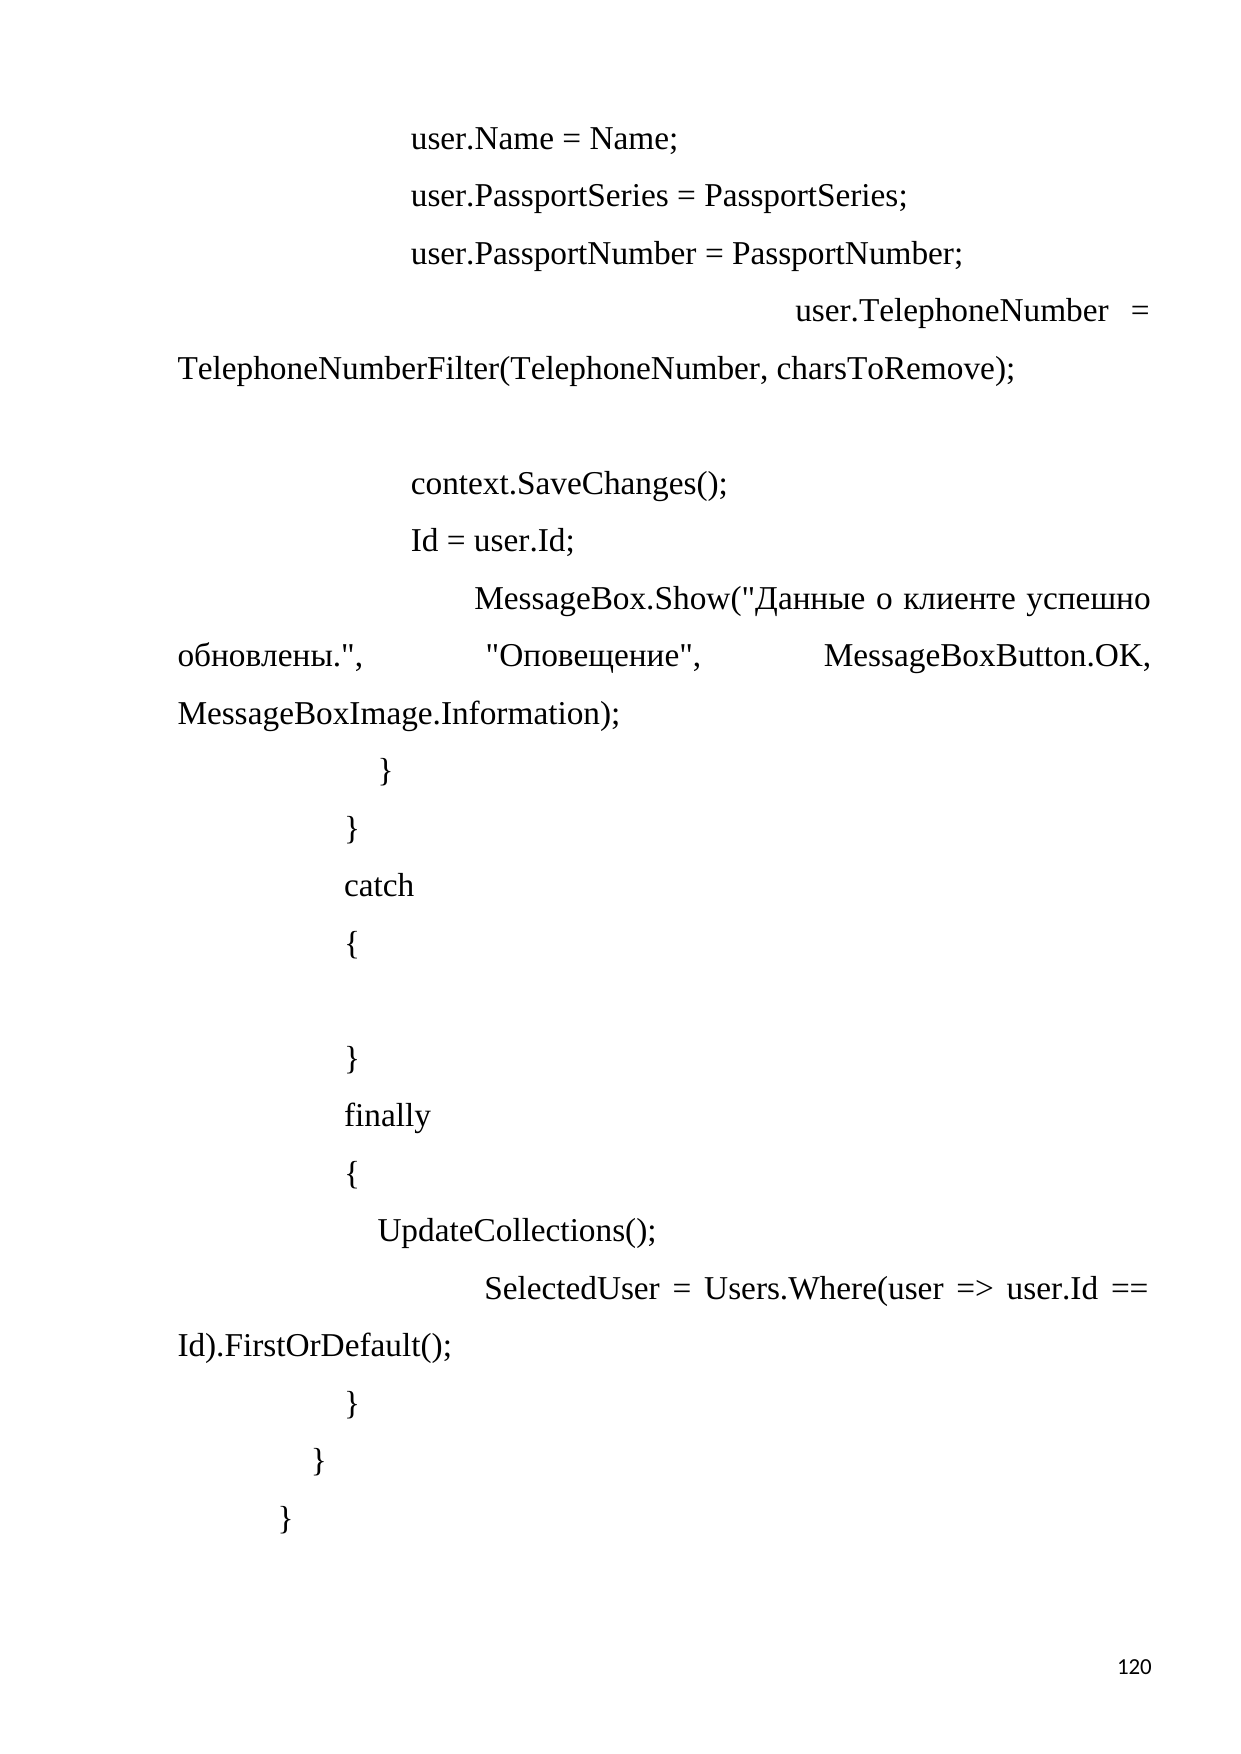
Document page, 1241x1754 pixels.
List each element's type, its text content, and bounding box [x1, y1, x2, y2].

text { [177, 1153, 1152, 1191]
text catch [177, 866, 1152, 904]
text user.TelephoneNumber = TelephoneNumberFilter(TelephoneNumber, charsToRemove); [177, 291, 1152, 386]
text MessageBox.Show("Данные о клиенте успешно обновлены.", "Оповещение", MessageBoxButton.OK, MessageBoxImage.Information); [177, 578, 1152, 731]
text SelectedUser = Users.Where(user => user.Id == Id).FirstOrDefault(); [177, 1268, 1152, 1364]
text { [177, 923, 1152, 961]
text user.PassportSeries = PassportSeries; [177, 176, 1152, 214]
text UpdateCollections(); [177, 1211, 1152, 1249]
text user.PassportNumber = PassportNumber; [177, 233, 1152, 271]
text user.Name = Name; [177, 118, 1152, 156]
text Id = user.Id; [177, 521, 1152, 559]
text } [177, 1383, 1152, 1421]
text finally [177, 1096, 1152, 1134]
text } [177, 751, 1152, 789]
text } [177, 808, 1152, 846]
text context.SaveChanges(); [177, 463, 1152, 501]
text } [177, 1038, 1152, 1076]
text } [177, 1498, 1152, 1536]
text } [177, 1441, 1152, 1479]
